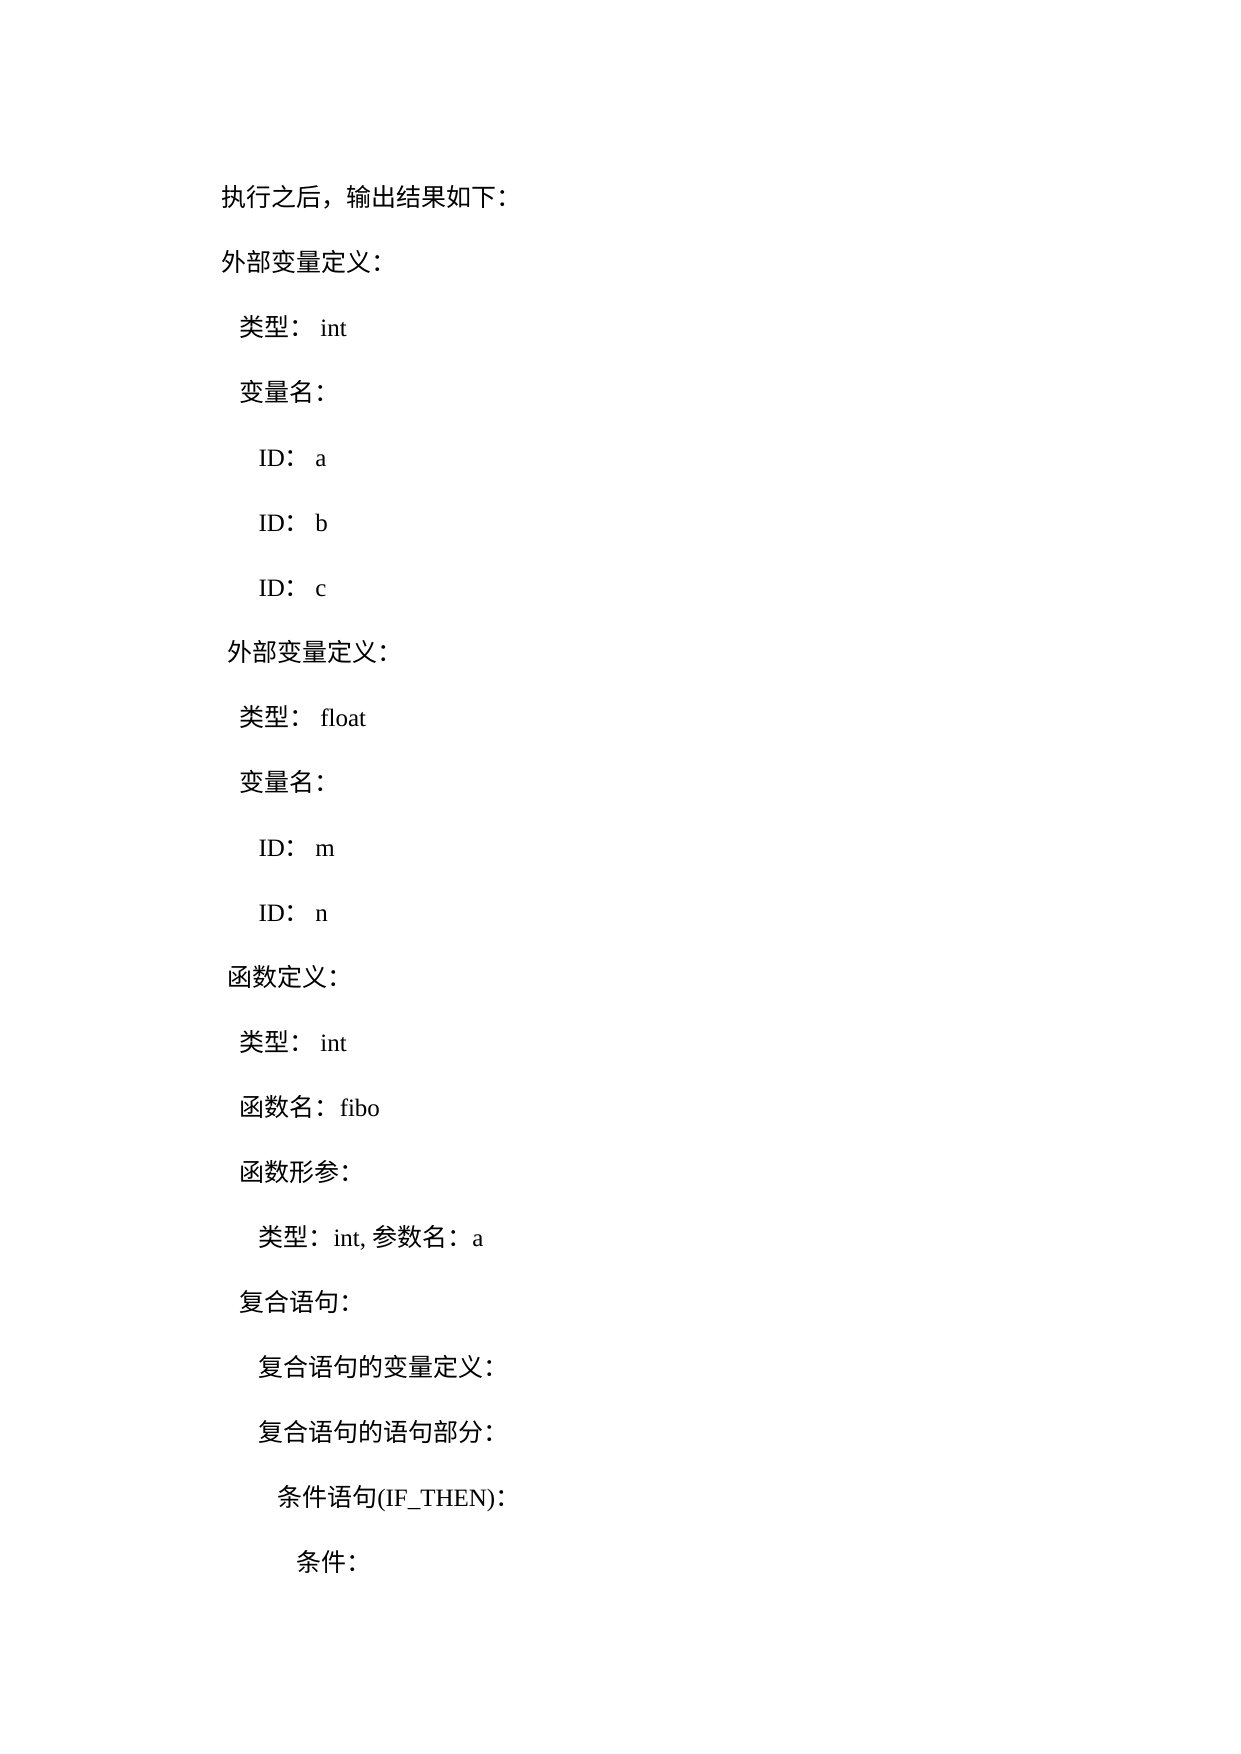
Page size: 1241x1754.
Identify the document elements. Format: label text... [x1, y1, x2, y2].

text 类型： int [177, 293, 1063, 358]
text ID： c [177, 553, 1063, 618]
text 复合语句： [177, 1268, 1063, 1333]
text 外部变量定义： [177, 618, 1063, 683]
text ID： b [177, 488, 1063, 553]
text ID： n [177, 878, 1063, 943]
text 复合语句的语句部分： [177, 1398, 1063, 1463]
text 复合语句的变量定义： [177, 1333, 1063, 1398]
text 变量名： [177, 748, 1063, 813]
text 函数定义： [177, 943, 1063, 1008]
text 条件： [177, 1528, 1063, 1593]
text 类型： int [177, 1008, 1063, 1073]
text 变量名： [177, 358, 1063, 423]
text 执行之后，输出结果如下： [177, 163, 1063, 228]
text ID： a [177, 423, 1063, 488]
text 类型： float [177, 683, 1063, 748]
text 类型：int, 参数名：a [177, 1203, 1063, 1268]
text ID： m [177, 813, 1063, 878]
text 条件语句(IF_THEN)： [177, 1463, 1063, 1528]
text 函数名：fibo [177, 1073, 1063, 1138]
text 函数形参： [177, 1138, 1063, 1203]
text 外部变量定义： [177, 228, 1063, 293]
